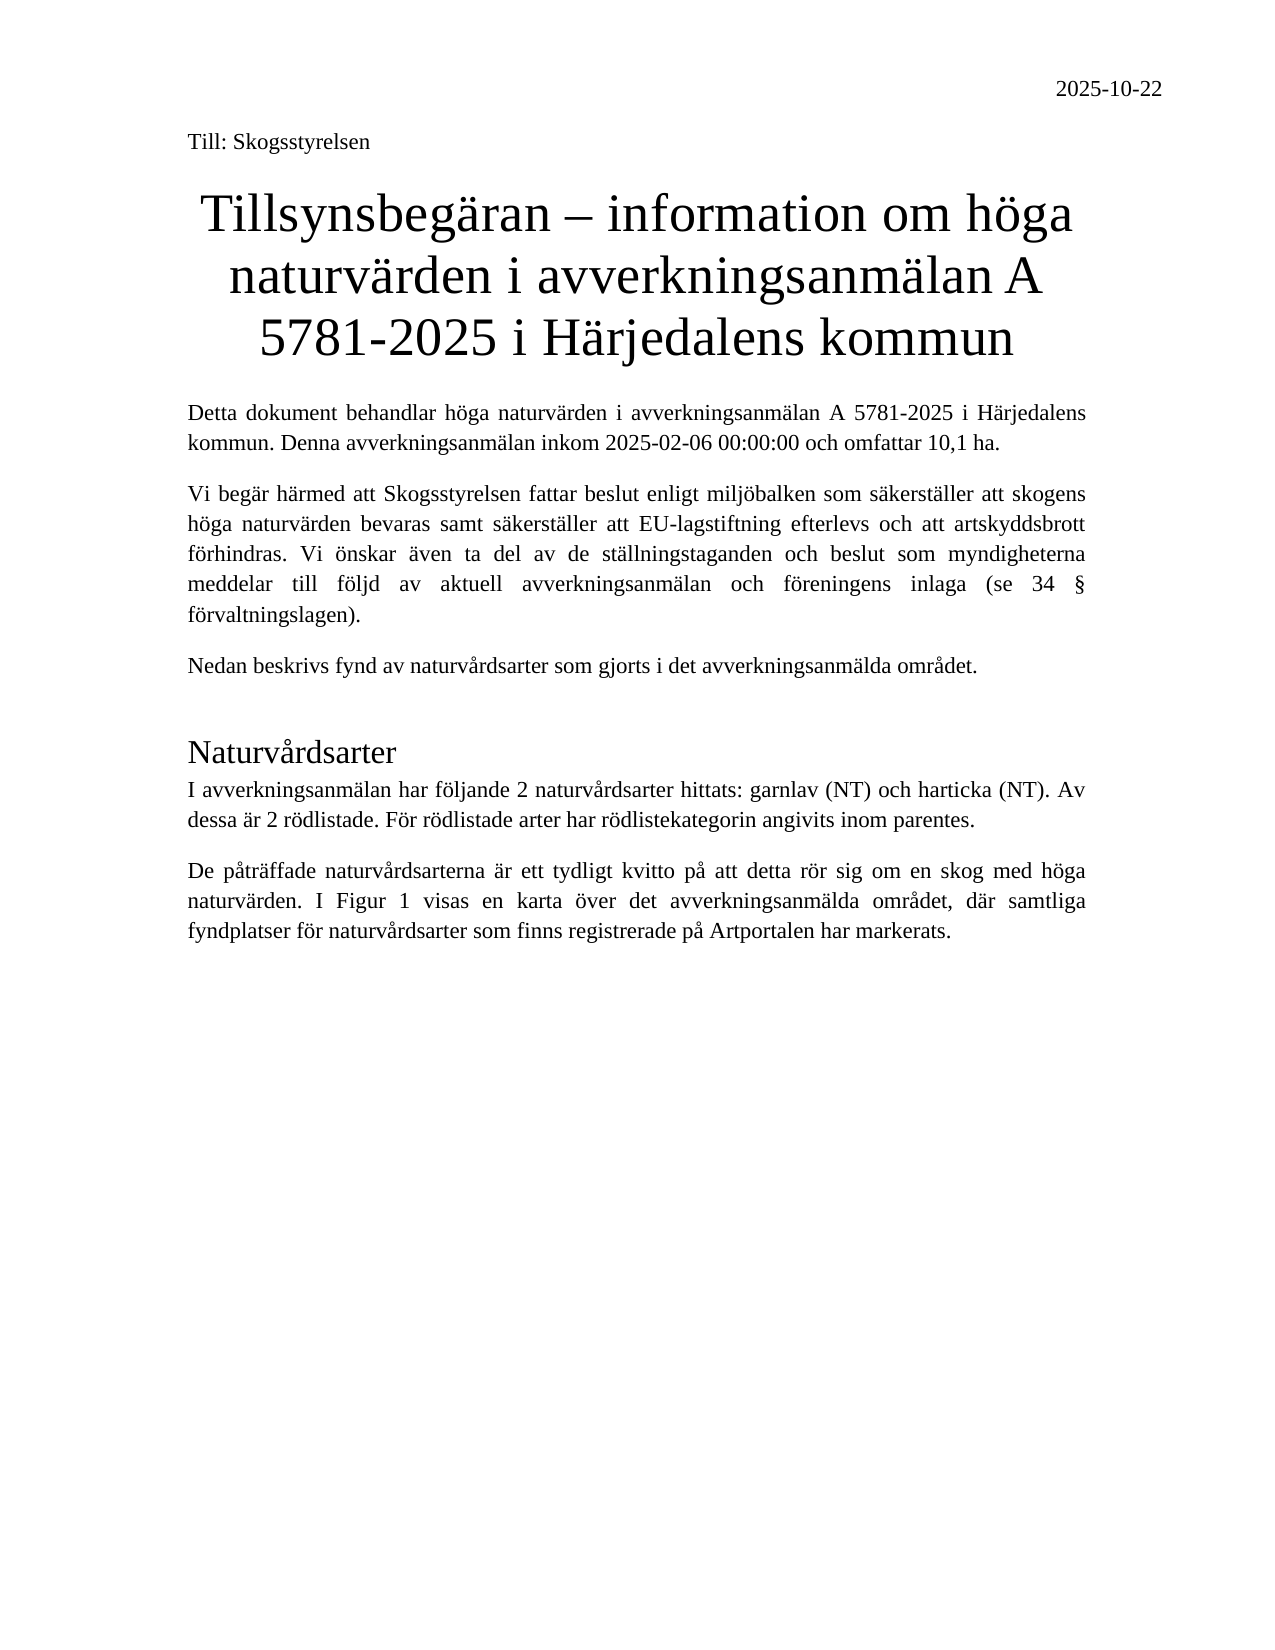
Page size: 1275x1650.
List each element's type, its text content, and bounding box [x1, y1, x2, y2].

text I avverkningsanmälan har följande 2 naturvårdsarter hittats: garnlav (NT) och harticka (NT). Av dessa är 2 rödlistade. För rödlistade arter har rödlistekategorin angivits inom parentes. [187, 776, 1087, 832]
subtitle Naturvårdsarter [187, 732, 1087, 770]
text Detta dokument behandlar höga naturvärden i avverkningsanmälan A 5781-2025 i Härjedalens kommun. Denna avverkningsanmälan inkom 2025-02-06 00:00:00 och omfattar 10,1 ha. [187, 398, 1087, 455]
text Nedan beskrivs fynd av naturvårdsarter som gjorts i det avverkningsanmälda området. [187, 652, 1087, 678]
text Vi begär härmed att Skogsstyrelsen fattar beslut enligt miljöbalken som säkerställer att skogens höga naturvärden bevaras samt säkerställer att EU-lagstiftning efterlevs och att artskyddsbrott förhindras. Vi önskar även ta del av de ställningstaganden och beslut som myndigheterna meddelar till följd av aktuell avverkningsanmälan och föreningens inlaga (se 34 § förvaltningslagen). [187, 480, 1087, 627]
text De påträffade naturvårdsarterna är ett tydligt kvitto på att detta rör sig om en skog med höga naturvärden. I Figur 1 visas en karta över det avverkningsanmälda området, där samtliga fyndplatser för naturvårdsarter som finns registrerade på Artportalen har markerats. [187, 857, 1087, 944]
title Tillsynsbegäran – information om höga naturvärden i avverkningsanmälan A 5781-2025 i Härjedalens kommun [187, 180, 1087, 367]
